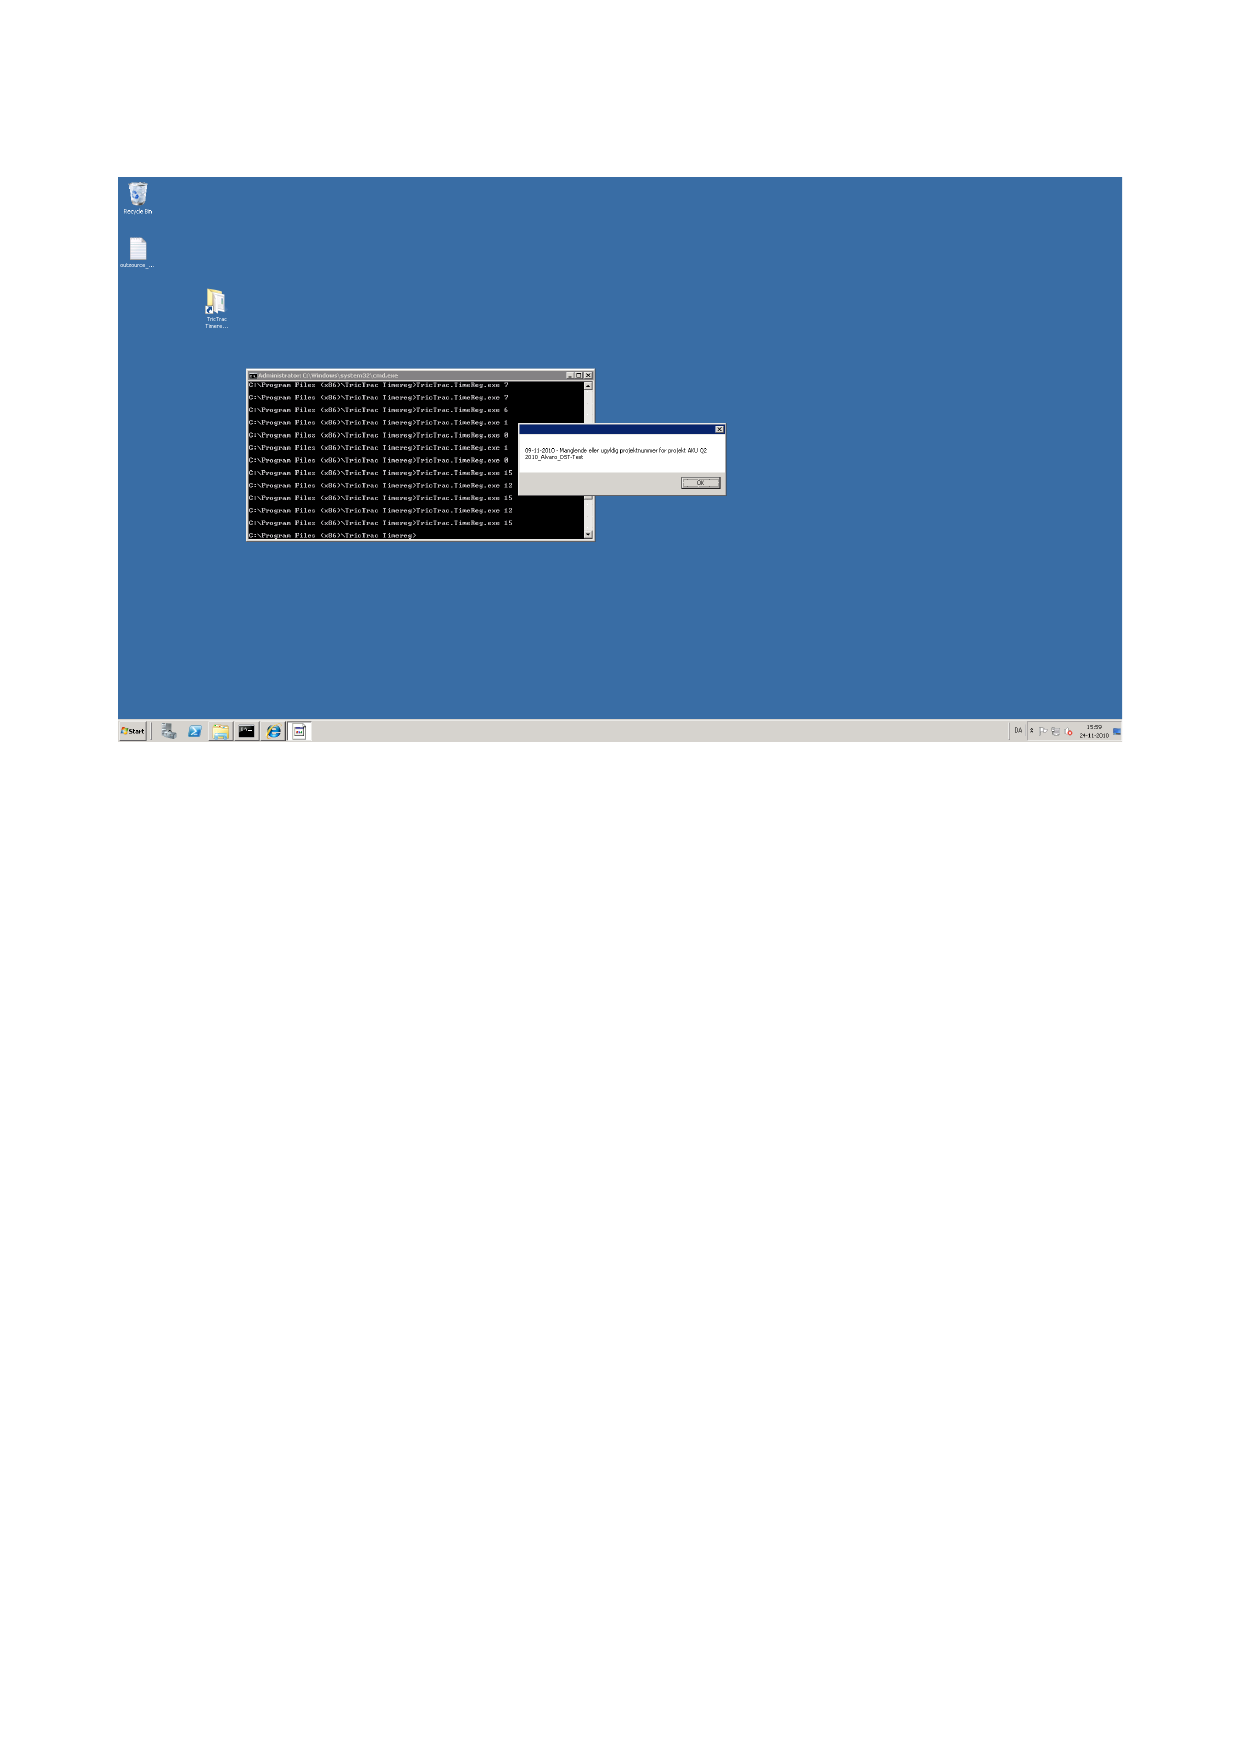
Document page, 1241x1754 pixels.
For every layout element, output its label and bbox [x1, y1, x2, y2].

picture [118, 177, 1123, 742]
